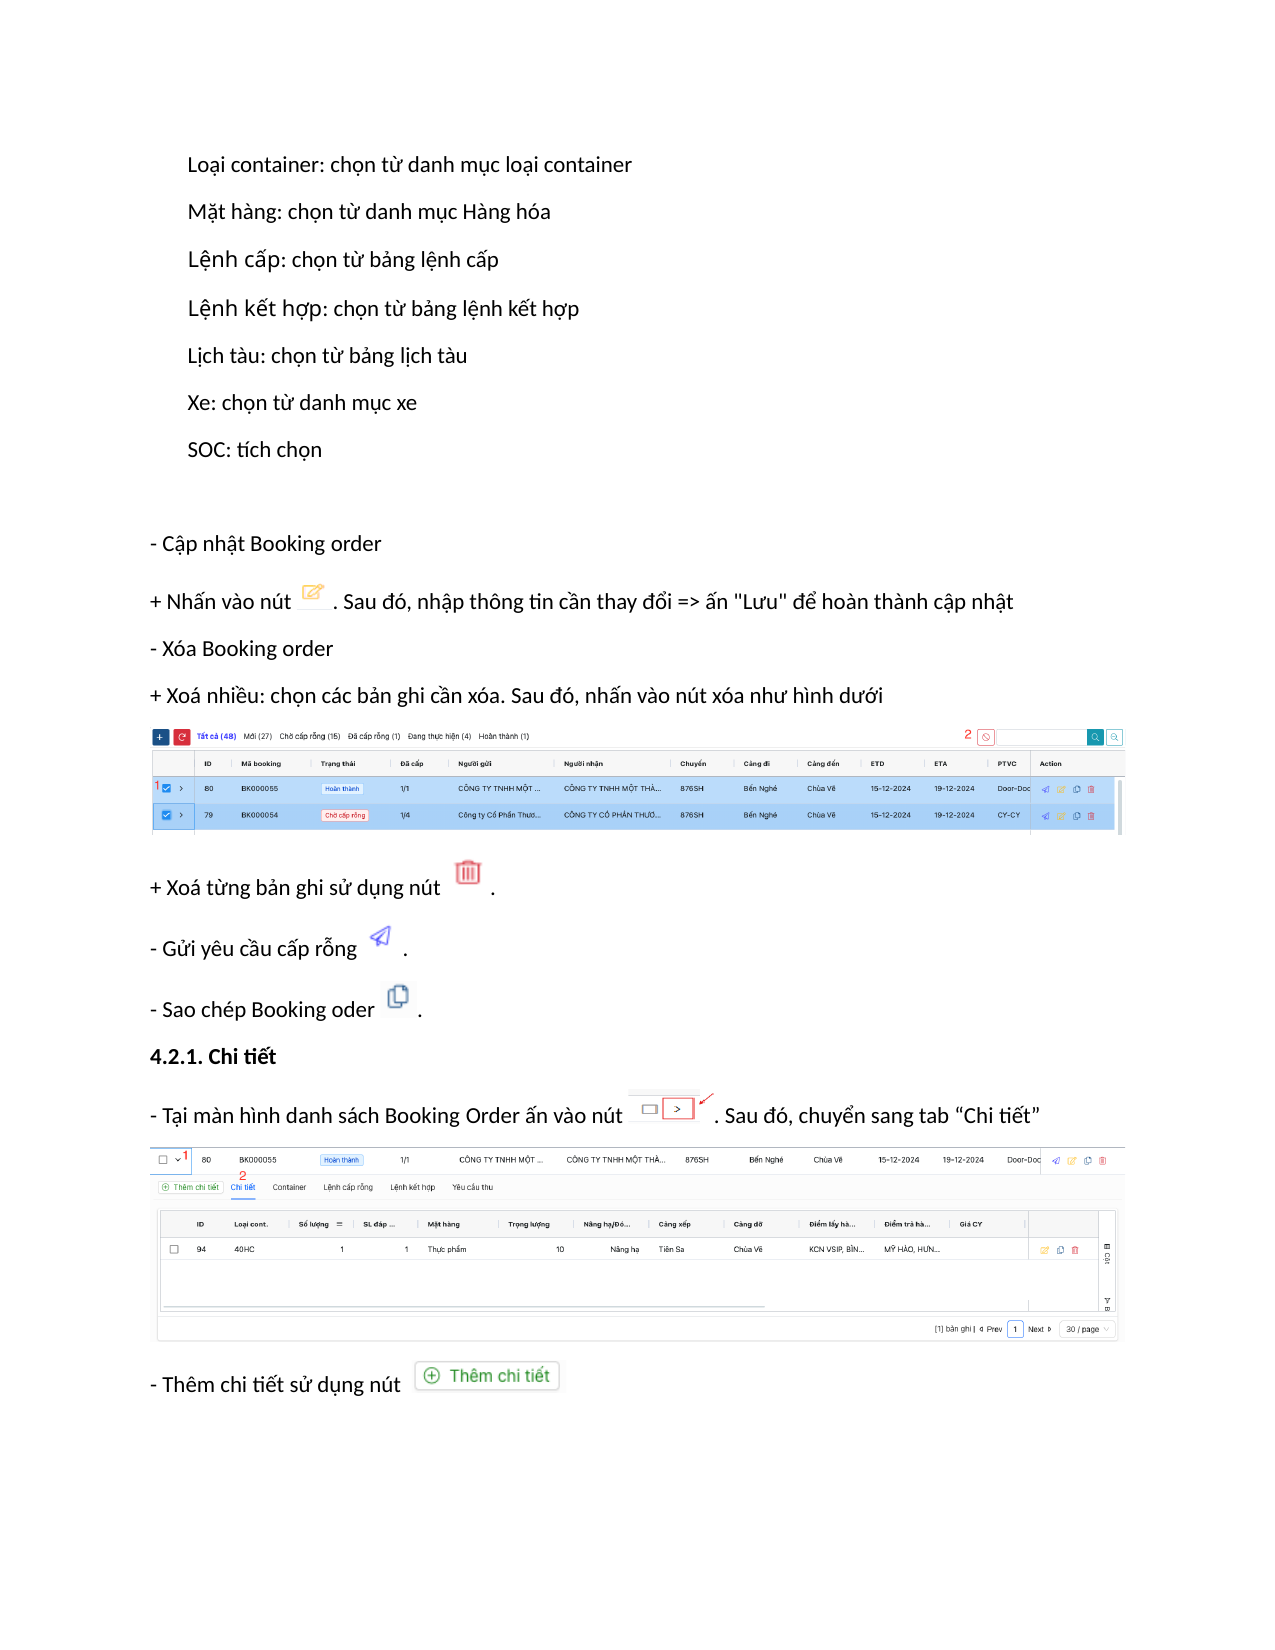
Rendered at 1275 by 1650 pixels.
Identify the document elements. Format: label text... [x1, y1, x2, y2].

text - Tại màn hình danh sách Booking Order ấn vào nút . Sau đó, chuyển sang tab “Chi tiết” [150, 1089, 1125, 1129]
text Lịch tàu: chọn từ bảng lịch tàu [187, 341, 1125, 369]
picture [380, 981, 417, 1018]
text - Thêm chi tiết sử dụng nút [150, 1361, 1125, 1398]
text Lệnh kết hợp: chọn từ bảng lệnh kết hợp [187, 292, 1125, 322]
text - Xóa Booking order [150, 634, 1125, 662]
picture [628, 1089, 714, 1124]
text + Nhấn vào nút . Sau đó, nhập thông tin cần thay đổi => ấn "Lưu" để hoàn thành cập nhật [150, 576, 1125, 615]
text Lệnh cấp: chọn từ bảng lệnh cấp [280, 244, 1125, 273]
picture [362, 920, 403, 957]
text + Xoá từng bản ghi sử dụng nút . [150, 854, 1125, 901]
text - Gửi yêu cầu cấp rỗng . [150, 920, 1125, 963]
text + Xoá nhiều: chọn các bản ghi cần xóa. Sau đó, nhấn vào nút xóa như hình dưới [150, 681, 1125, 709]
picture [446, 853, 490, 896]
picture [411, 1360, 567, 1393]
picture [150, 727, 1125, 835]
picture [296, 575, 333, 610]
text 4.2.1. Chi tiết [150, 1042, 1125, 1071]
text SOC: tích chọn [187, 435, 1125, 463]
text Mặt hàng: chọn từ danh mục Hàng hóa [187, 197, 1125, 225]
text Xe: chọn từ danh mục xe [187, 388, 1125, 416]
text - Sao chép Booking oder . [150, 981, 1125, 1024]
text Loại container: chọn từ danh mục loại container [187, 150, 1125, 178]
text - Cập nhật Booking order [150, 529, 1125, 557]
picture [150, 1147, 1125, 1342]
